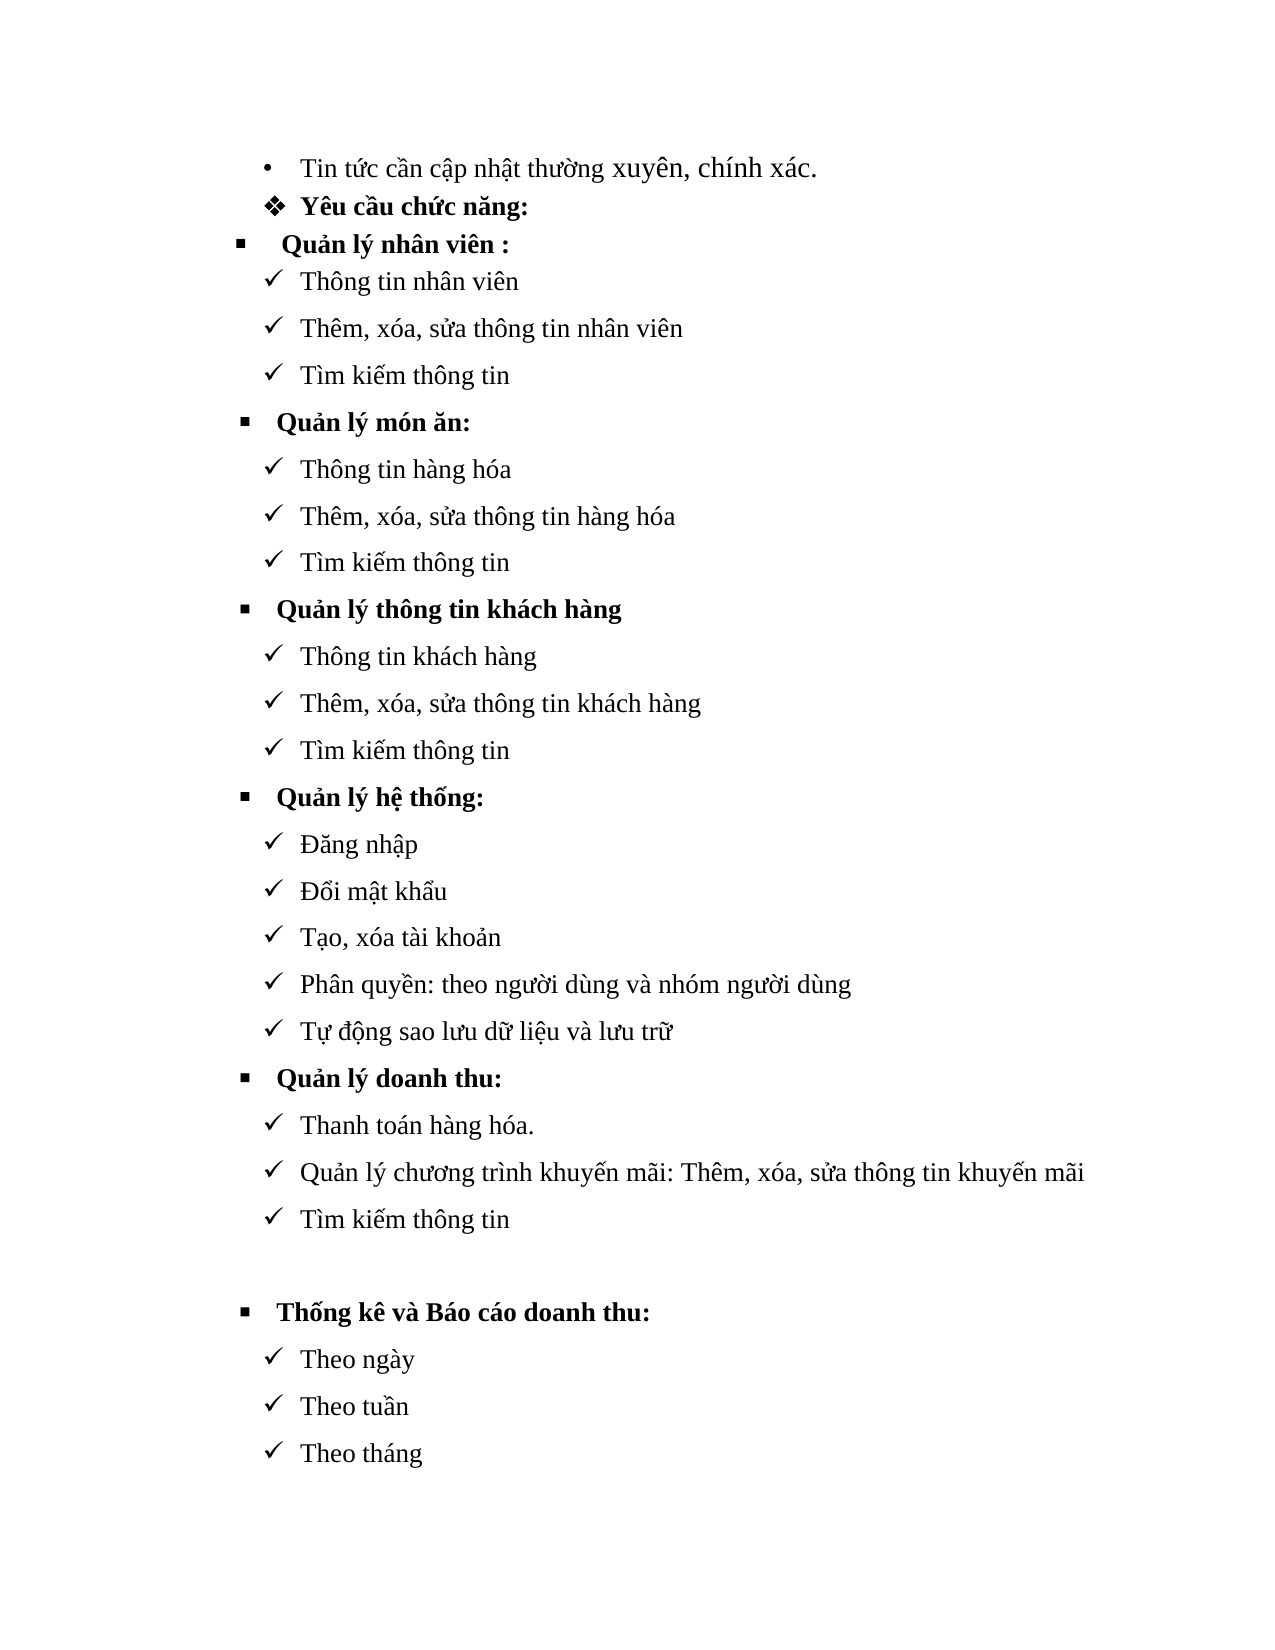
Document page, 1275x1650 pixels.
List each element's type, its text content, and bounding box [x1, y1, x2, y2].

list Theo tháng [262, 1437, 1125, 1468]
list Thông tin hàng hóa [262, 453, 1125, 484]
list Thông tin khách hàng [262, 640, 1125, 671]
list Đăng nhập [262, 828, 1125, 859]
list Quản lý doanh thu: [238, 1062, 1125, 1093]
list Quản lý thông tin khách hàng [238, 593, 1125, 624]
list Thông tin nhân viên [262, 265, 1125, 296]
list Quản lý hệ thống: [238, 781, 1125, 812]
list Tạo, xóa tài khoản [262, 921, 1125, 953]
list Tìm kiếm thông tin [262, 1203, 1125, 1234]
list Quản lý nhân viên : [234, 228, 1125, 259]
list Thanh toán hàng hóa. [262, 1109, 1125, 1140]
list Thêm, xóa, sửa thông tin nhân viên [262, 312, 1125, 343]
list Tự động sao lưu dữ liệu và lưu trữ [262, 1015, 1125, 1046]
list Quản lý chương trình khuyến mãi: Thêm, xóa, sửa thông tin khuyến mãi [262, 1156, 1125, 1187]
list Tin tức cần cập nhật thường xuyên, chính xác. [262, 150, 1125, 183]
list Tìm kiếm thông tin [262, 734, 1125, 765]
list Tìm kiếm thông tin [262, 359, 1125, 390]
list Theo tuần [262, 1390, 1125, 1421]
list Thêm, xóa, sửa thông tin khách hàng [262, 687, 1125, 718]
list Quản lý món ăn: [238, 406, 1125, 437]
list Theo ngày [262, 1343, 1125, 1374]
list Tìm kiếm thông tin [262, 546, 1125, 578]
list Phân quyền: theo người dùng và nhóm người dùng [262, 968, 1125, 999]
list Thống kê và Báo cáo doanh thu: [238, 1296, 1125, 1327]
list Đổi mật khẩu [262, 874, 1125, 906]
list Thêm, xóa, sửa thông tin hàng hóa [262, 499, 1125, 531]
list Yêu cầu chức năng: [262, 190, 1125, 221]
